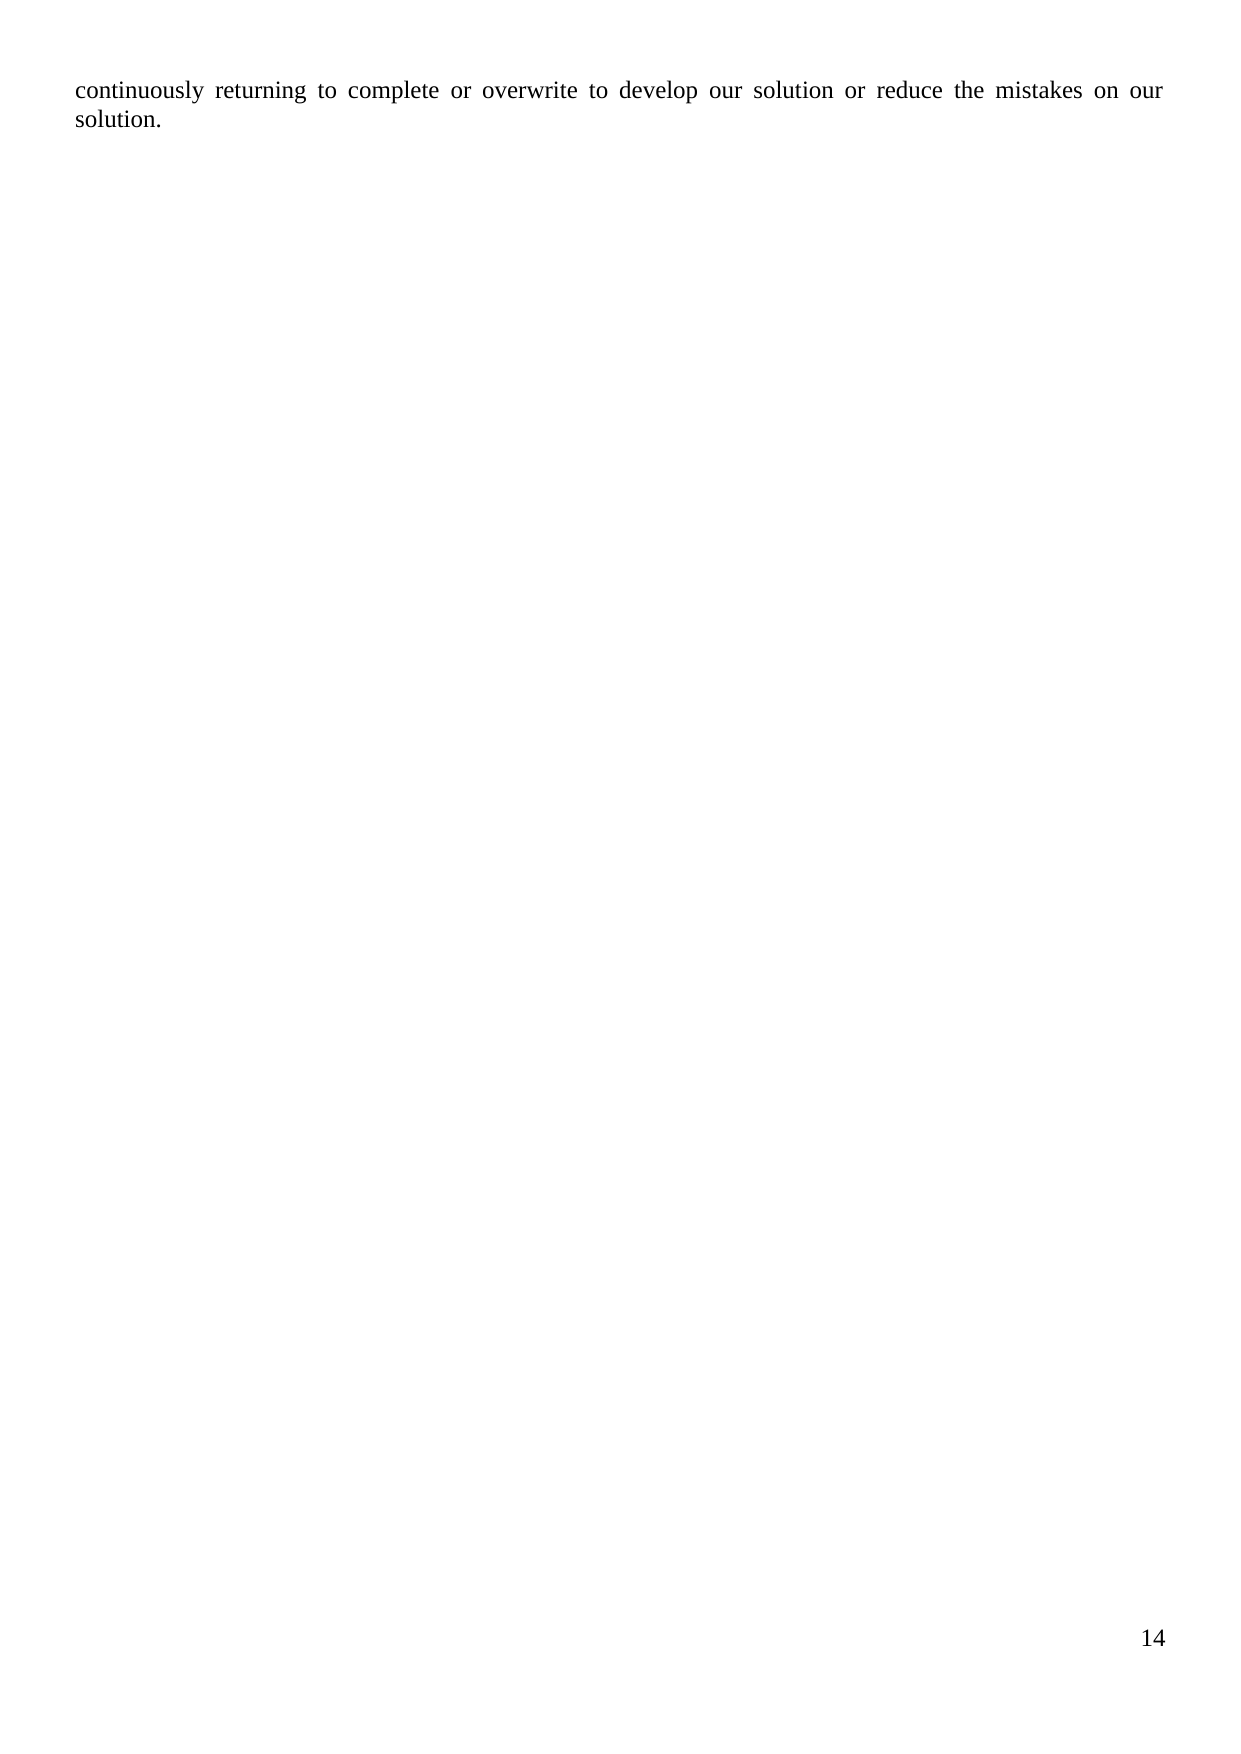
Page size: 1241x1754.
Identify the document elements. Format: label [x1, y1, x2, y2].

text [75, 75, 1165, 132]
